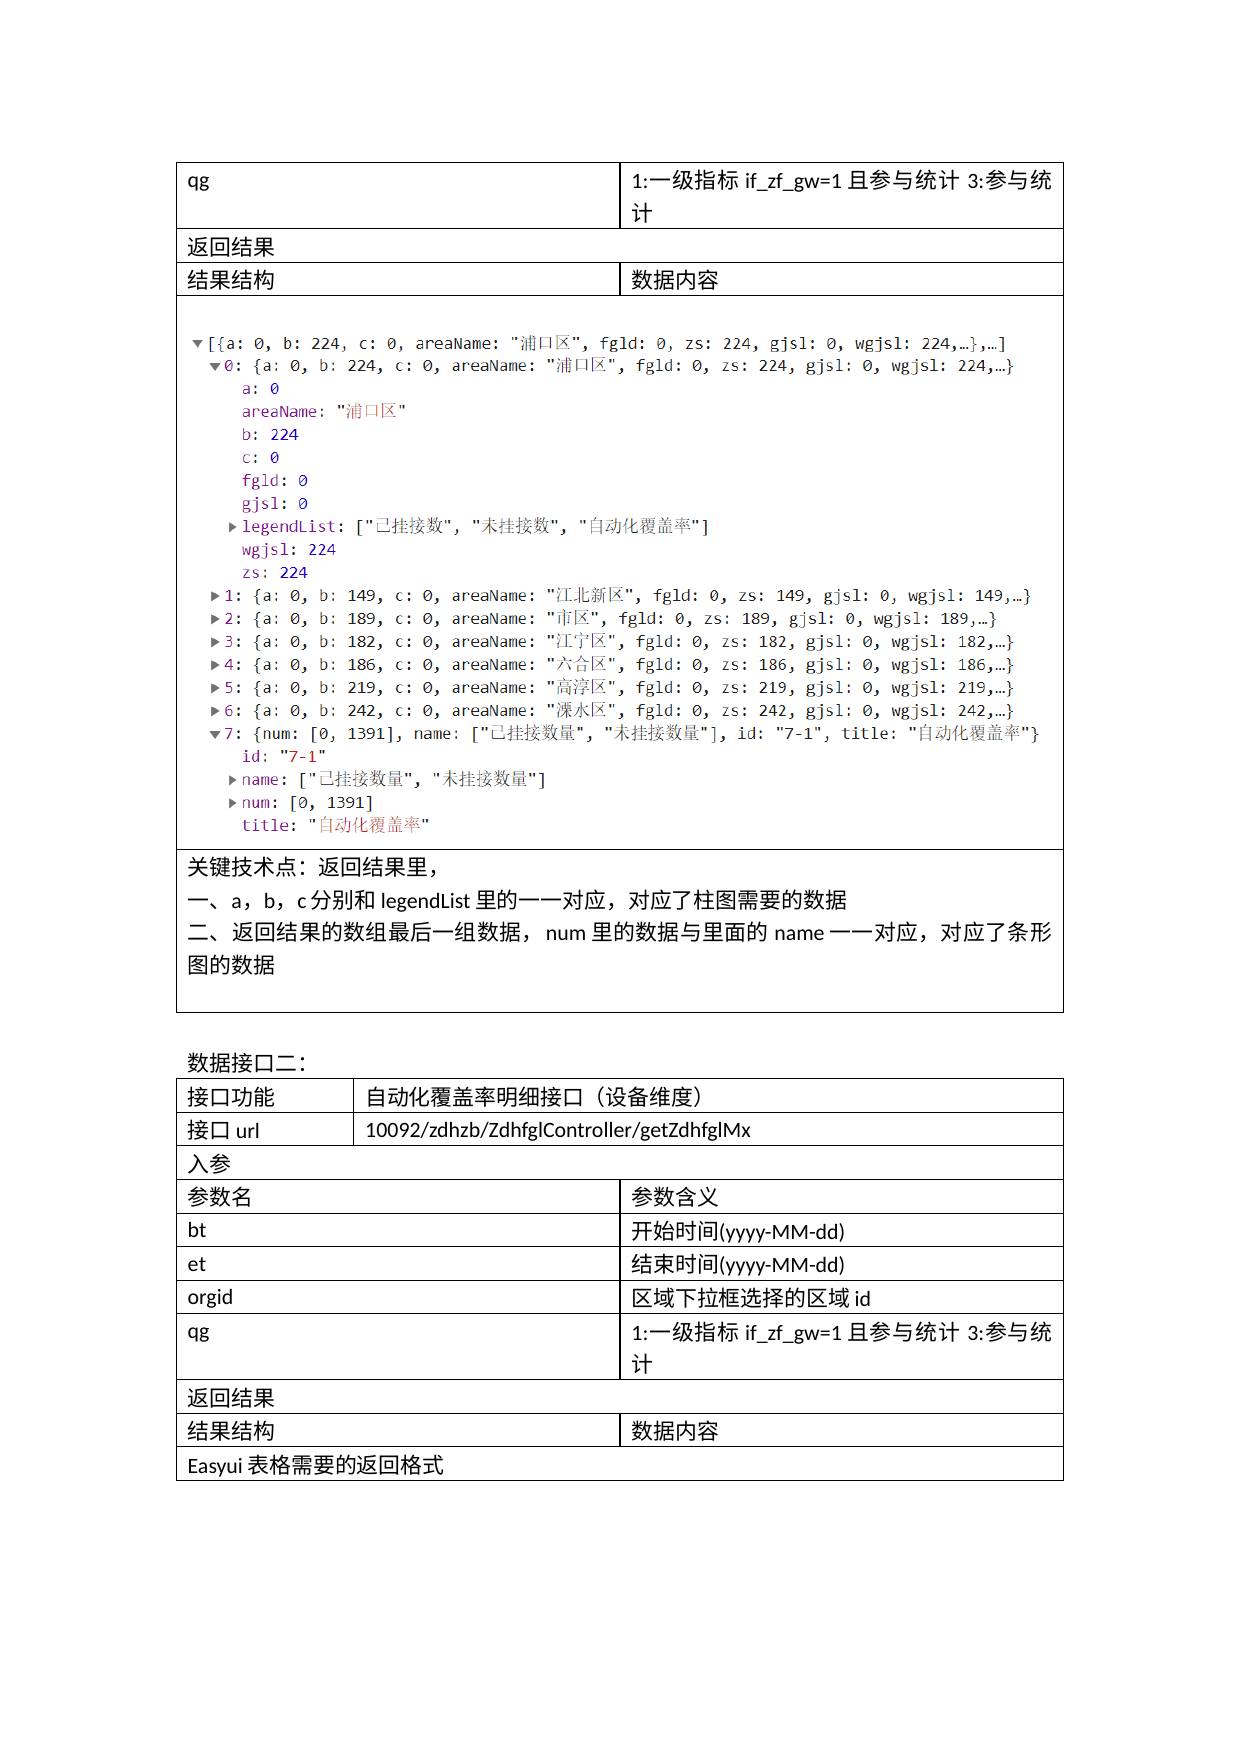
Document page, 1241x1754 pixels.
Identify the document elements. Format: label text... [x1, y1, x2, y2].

table_cell 参数名 [177, 1180, 619, 1212]
picture [187, 328, 1052, 846]
table_cell qg [177, 163, 619, 228]
table_cell [177, 296, 1063, 849]
table_cell orgid [177, 1281, 619, 1313]
table_cell 关键技术点：返回结果里， 一、a，b，c分别和legendList里的一一对应，对应了柱图需要的数据 二、返回结果的数组最后一组数据，num里的数据与里面的name一一对应，对应了条形图的数据 [177, 850, 1063, 1012]
table_cell 结果结构 [177, 263, 619, 295]
table_cell 区域下拉框选择的区域id [621, 1281, 1063, 1313]
table_cell 返回结果 [177, 229, 1063, 262]
table_cell 数据内容 [621, 1414, 1063, 1446]
table_header 自动化覆盖率明细接口（设备维度） [354, 1079, 1063, 1112]
table_cell et [177, 1247, 619, 1279]
table_header 接口功能 [177, 1079, 353, 1112]
table_cell 1:一级指标if_zf_gw=1且参与统计 3:参与统计 [621, 1314, 1063, 1379]
table_cell qg [177, 1314, 619, 1379]
table_cell Easyui表格需要的返回格式 [177, 1447, 1063, 1480]
table_cell 10092/zdhzb/ZdhfglController/getZdhfglMx [354, 1113, 1063, 1145]
table_cell 开始时间(yyyy-MM-dd) [621, 1214, 1063, 1246]
table_cell 数据内容 [621, 263, 1063, 295]
text 数据接口二： [187, 1046, 1053, 1078]
table_cell 结束时间(yyyy-MM-dd) [621, 1247, 1063, 1279]
table_cell 1:一级指标if_zf_gw=1且参与统计 3:参与统计 [621, 163, 1063, 228]
table_cell 返回结果 [177, 1380, 1063, 1413]
table_cell bt [177, 1214, 619, 1246]
table_cell 入参 [177, 1146, 1063, 1179]
table_cell 接口url [177, 1113, 353, 1145]
table_cell 参数含义 [621, 1180, 1063, 1212]
table_cell 结果结构 [177, 1414, 619, 1446]
